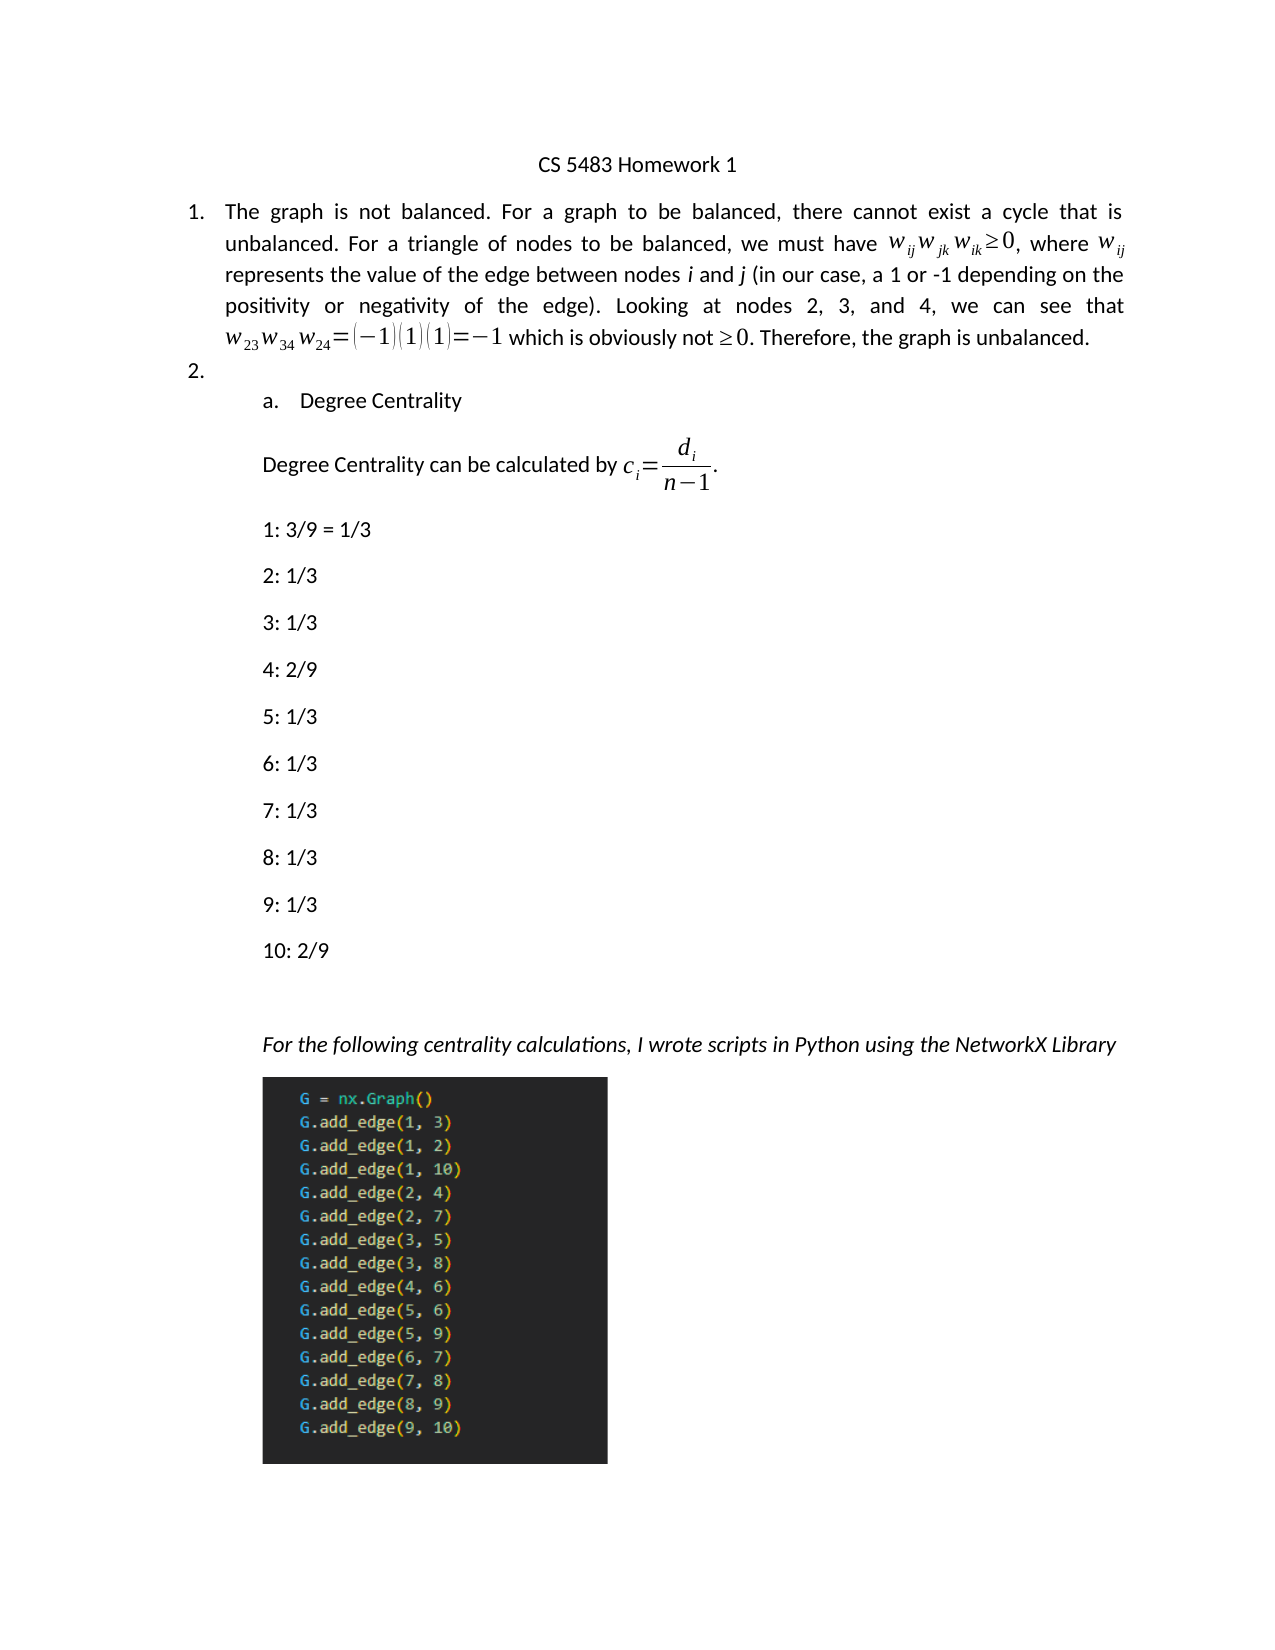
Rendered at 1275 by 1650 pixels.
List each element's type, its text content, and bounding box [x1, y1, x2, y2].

text 5: 1/3 [262, 702, 1125, 730]
text 10: 2/9 [262, 937, 1125, 964]
text 2: 1/3 [262, 562, 1125, 589]
text 8: 1/3 [262, 843, 1125, 871]
picture [262, 1077, 608, 1464]
text 9: 1/3 [262, 890, 1125, 918]
text 6: 1/3 [262, 749, 1125, 777]
text 3: 1/3 [262, 608, 1125, 636]
text Degree Centrality can be calculated by . [262, 433, 1125, 496]
list The graph is not balanced. For a graph to be balanced, there cannot exist a cycle that is unbalanced. For a triangle of nodes to be balanced, we must have , where represents the value of the edge between nodes i and j (in our case, a 1 or -1 depending on the positivity or negativity of the edge). Looking at nodes 2, 3, and 4, we can see that which is obviously not . Therefore, the graph is unbalanced. [187, 197, 1125, 354]
text CS 5483 Homework 1 [150, 150, 1125, 178]
text 1: 3/9 = 1/3 [262, 515, 1125, 543]
text For the following centrality calculations, I wrote scripts in Python using the NetworkX Library [262, 1030, 1125, 1058]
text 4: 2/9 [262, 655, 1125, 683]
text 7: 1/3 [262, 796, 1125, 824]
list Degree Centrality [262, 386, 1125, 414]
